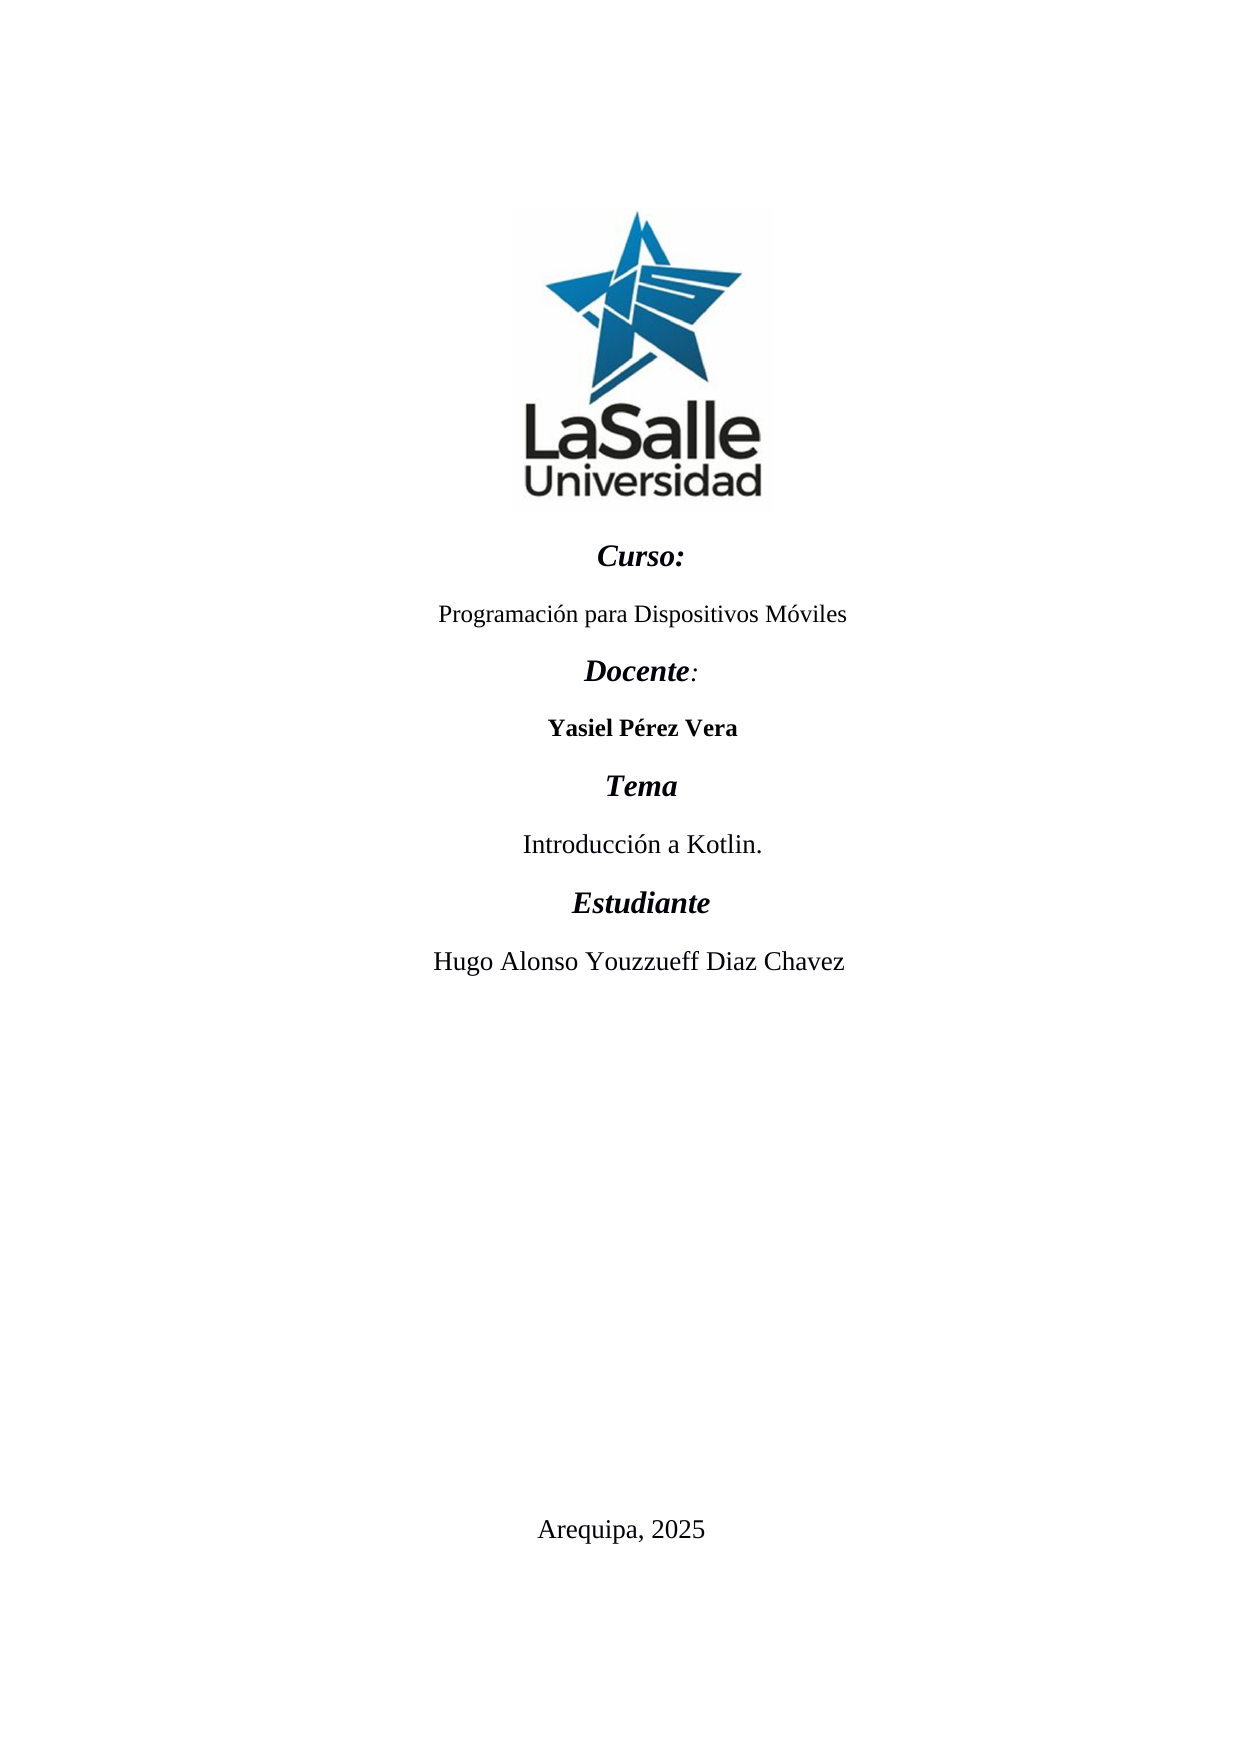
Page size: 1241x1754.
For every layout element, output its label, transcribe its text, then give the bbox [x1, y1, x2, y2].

text Programación para Dispositivos Móviles [327, 599, 958, 627]
text Curso: [327, 538, 958, 574]
text Tema [327, 767, 958, 803]
text Yasiel Pérez Vera [327, 713, 958, 742]
text Arequipa, 2025 [151, 1513, 958, 1544]
text Introducción a Kotlin. [327, 828, 958, 859]
picture [511, 208, 774, 513]
text Hugo Alonso Youzzueff Diaz Chavez [327, 945, 958, 976]
text Estudiante [327, 884, 958, 920]
text Docente: [327, 652, 958, 688]
